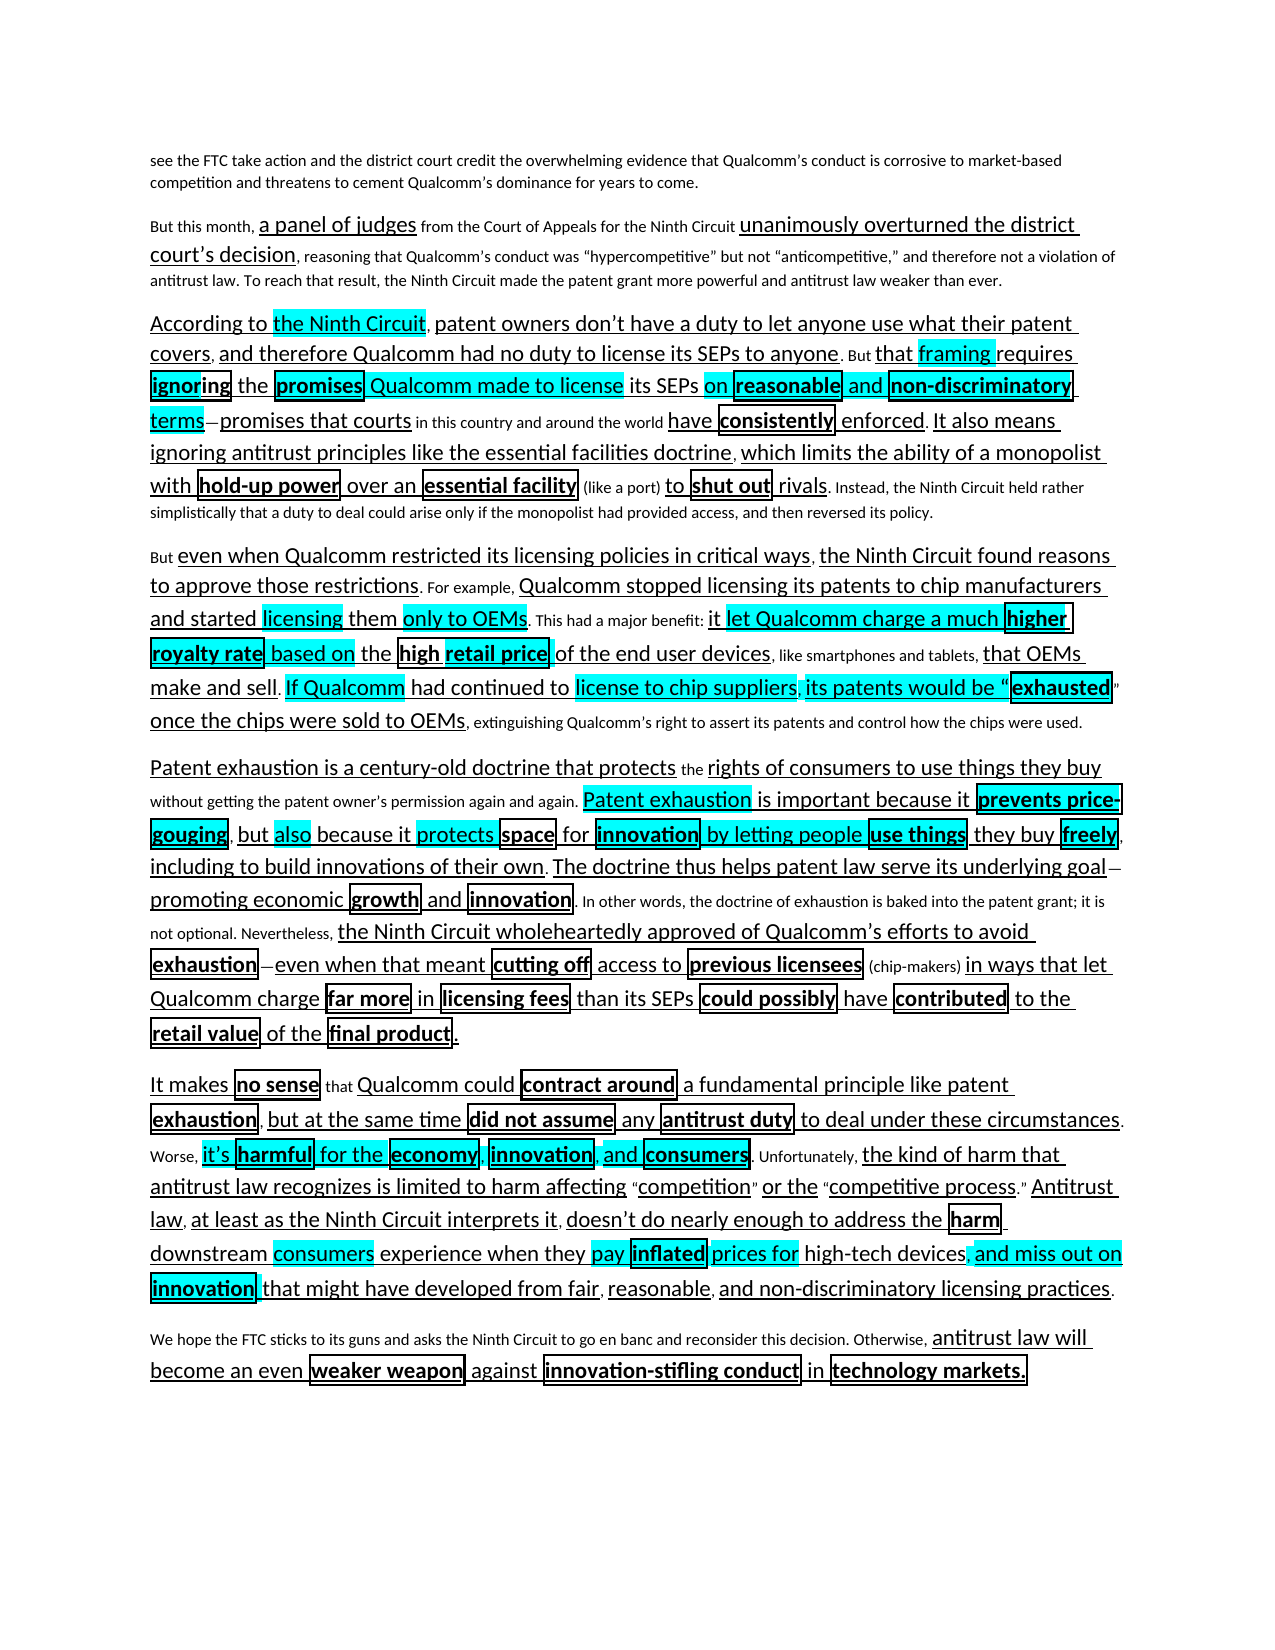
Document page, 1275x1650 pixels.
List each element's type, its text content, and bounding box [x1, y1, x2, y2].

text Patent exhaustion is a century-old doctrine that protects the rights of consumers to use things they buy without getting the patent owner’s permission again and again. Patent exhaustion is important because it prevents price-gouging, but also because it protects space for innovation by letting people use things they buy freely, including to build innovations of their own. The doctrine thus helps patent law serve its underlying goal—promoting economic growth and innovation. In other words, the doctrine of exhaustion is baked into the patent grant; it is not optional. Nevertheless, the Ninth Circuit wholeheartedly approved of Qualcomm’s efforts to avoid exhaustion—even when that meant cutting off access to previous licensees (chip-makers) in ways that let Qualcomm charge far more in licensing fees than its SEPs could possibly have contributed to the retail value of the final product. [150, 753, 1125, 1049]
text We hope the FTC sticks to its guns and asks the Ninth Circuit to go en banc and reconsider this decision. Otherwise, antitrust law will become an even weaker weapon against innovation-stifling conduct in technology markets. [150, 1323, 1125, 1386]
text But this month, a panel of judges from the Court of Appeals for the Ninth Circuit unanimously overturned the district court’s decision, reasoning that Qualcomm’s conduct was “hypercompetitive” but not “anticompetitive,” and therefore not a violation of antitrust law. To reach that result, the Ninth Circuit made the patent grant more powerful and antitrust law weaker than ever. [150, 210, 1125, 291]
text According to the Ninth Circuit, patent owners don’t have a duty to let anyone use what their patent covers, and therefore Qualcomm had no duty to license its SEPs to anyone. But that framing requires ignoring the promises Qualcomm made to license its SEPs on reasonable and non-discriminatory terms—promises that courts in this country and around the world have consistently enforced. It also means ignoring antitrust principles like the essential facilities doctrine, which limits the ability of a monopolist with hold-up power over an essential facility (like a port) to shut out rivals. Instead, the Ninth Circuit held rather simplistically that a duty to deal could arise only if the monopolist had provided access, and then reversed its policy. [150, 309, 1125, 523]
text But even when Qualcomm restricted its licensing policies in critical ways, the Ninth Circuit found reasons to approve those restrictions. For example, Qualcomm stopped licensing its patents to chip manufacturers and started licensing them only to OEMs. This had a major benefit: it let Qualcomm charge a much higher royalty rate based on the high retail price of the end user devices, like smartphones and tablets, that OEMs make and sell. If Qualcomm had continued to license to chip suppliers, its patents would be “exhausted” once the chips were sold to OEMs, extinguishing Qualcomm’s right to assert its patents and control how the chips were used. [150, 541, 1125, 734]
text It makes no sense that Qualcomm could contract around a fundamental principle like patent exhaustion, but at the same time did not assume any antitrust duty to deal under these circumstances. Worse, it’s harmful for the economy, innovation, and consumers. Unfortunately, the kind of harm that antitrust law recognizes is limited to harm affecting “competition” or the “competitive process.” Antitrust law, at least as the Ninth Circuit interprets it, doesn’t do nearly enough to address the harm downstream consumers experience when they pay inflated prices for high-tech devices, and miss out on innovation that might have developed from fair, reasonable, and non-discriminatory licensing practices. [150, 1068, 1125, 1304]
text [150, 150, 1125, 192]
